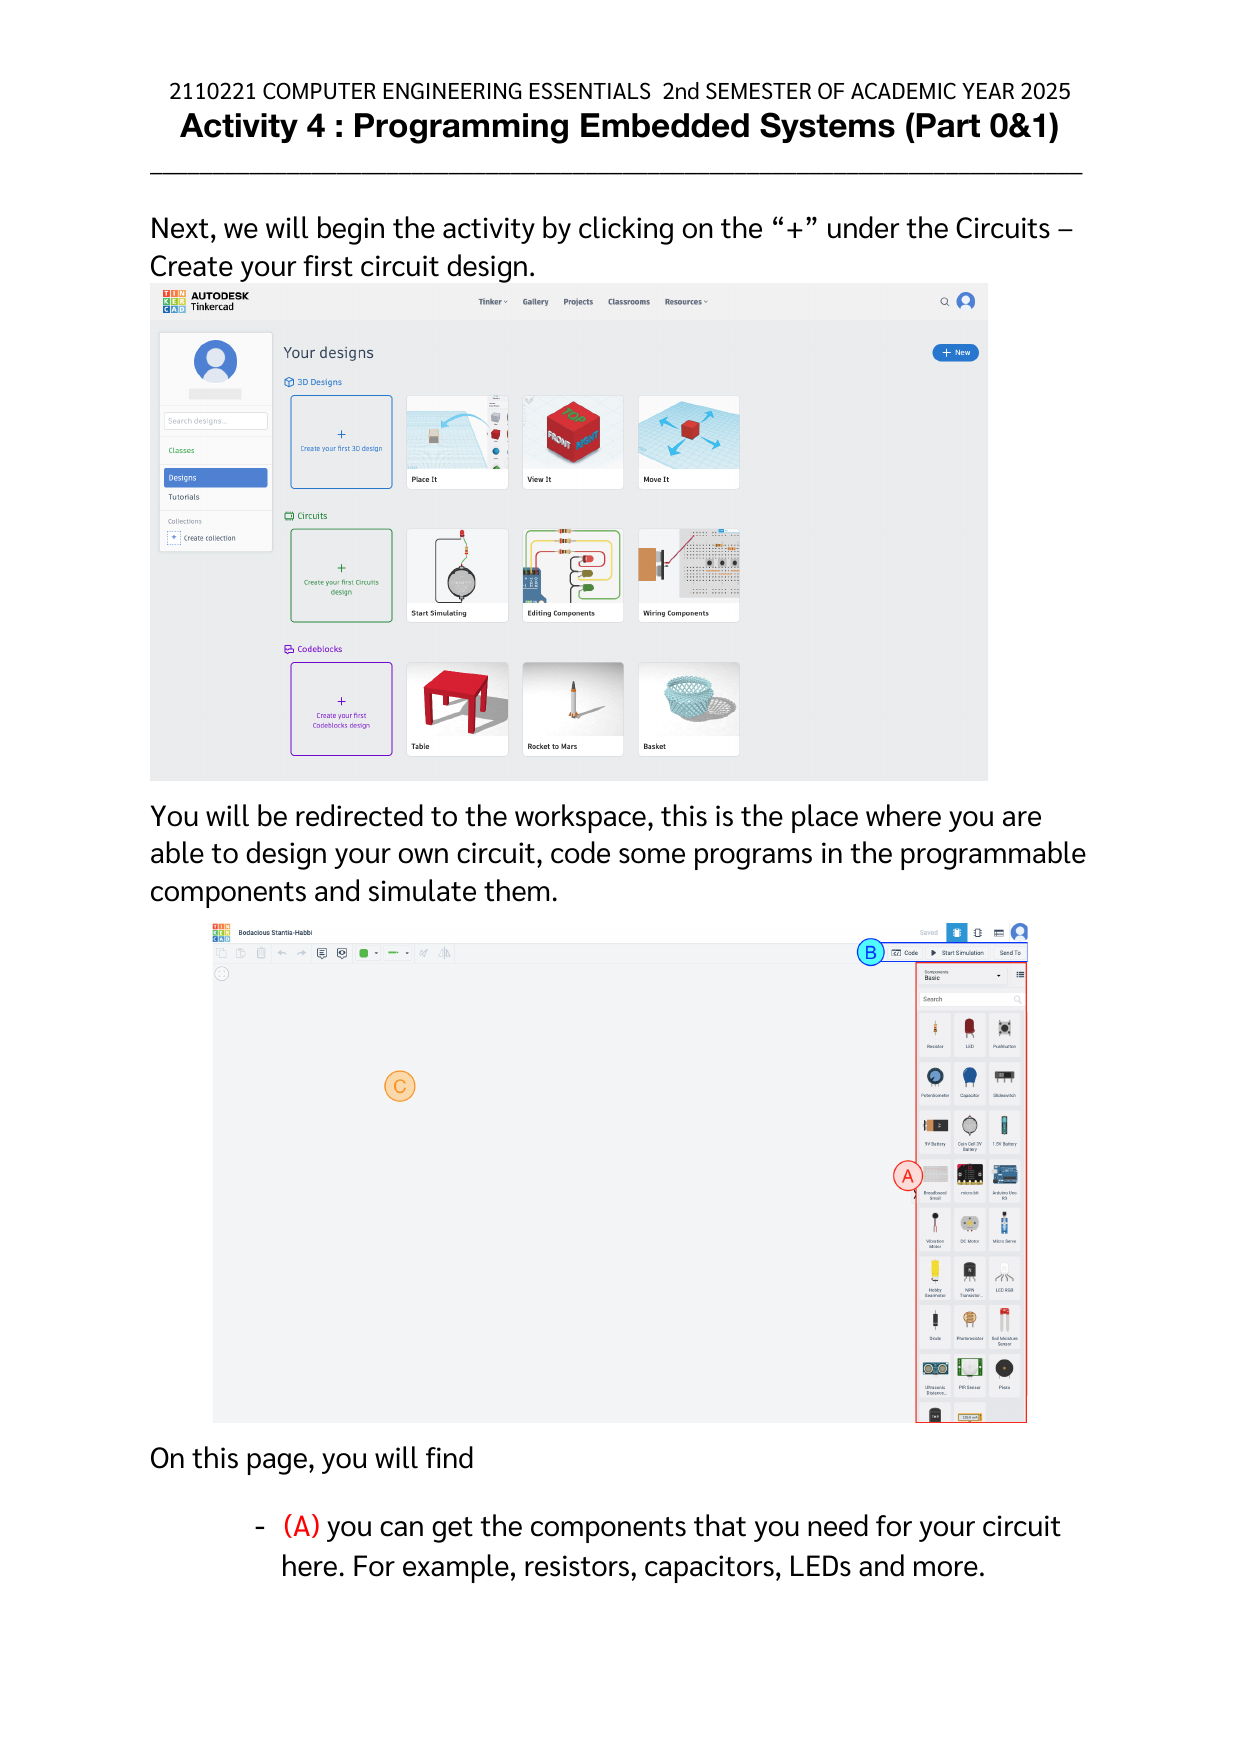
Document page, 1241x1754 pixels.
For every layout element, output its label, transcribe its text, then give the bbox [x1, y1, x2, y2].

picture [150, 283, 989, 781]
picture [212, 923, 1028, 1423]
text - (A) you can get the components that you need for your circuit here. For example, resistors, capacitors, LEDs and more. [254, 1506, 1090, 1583]
text You will be redirected to the workspace, this is the place where you are able to design your own circuit, code some programs in the programmable components and simulate them. [150, 795, 1090, 909]
text On this page, you will find [150, 1437, 1090, 1475]
